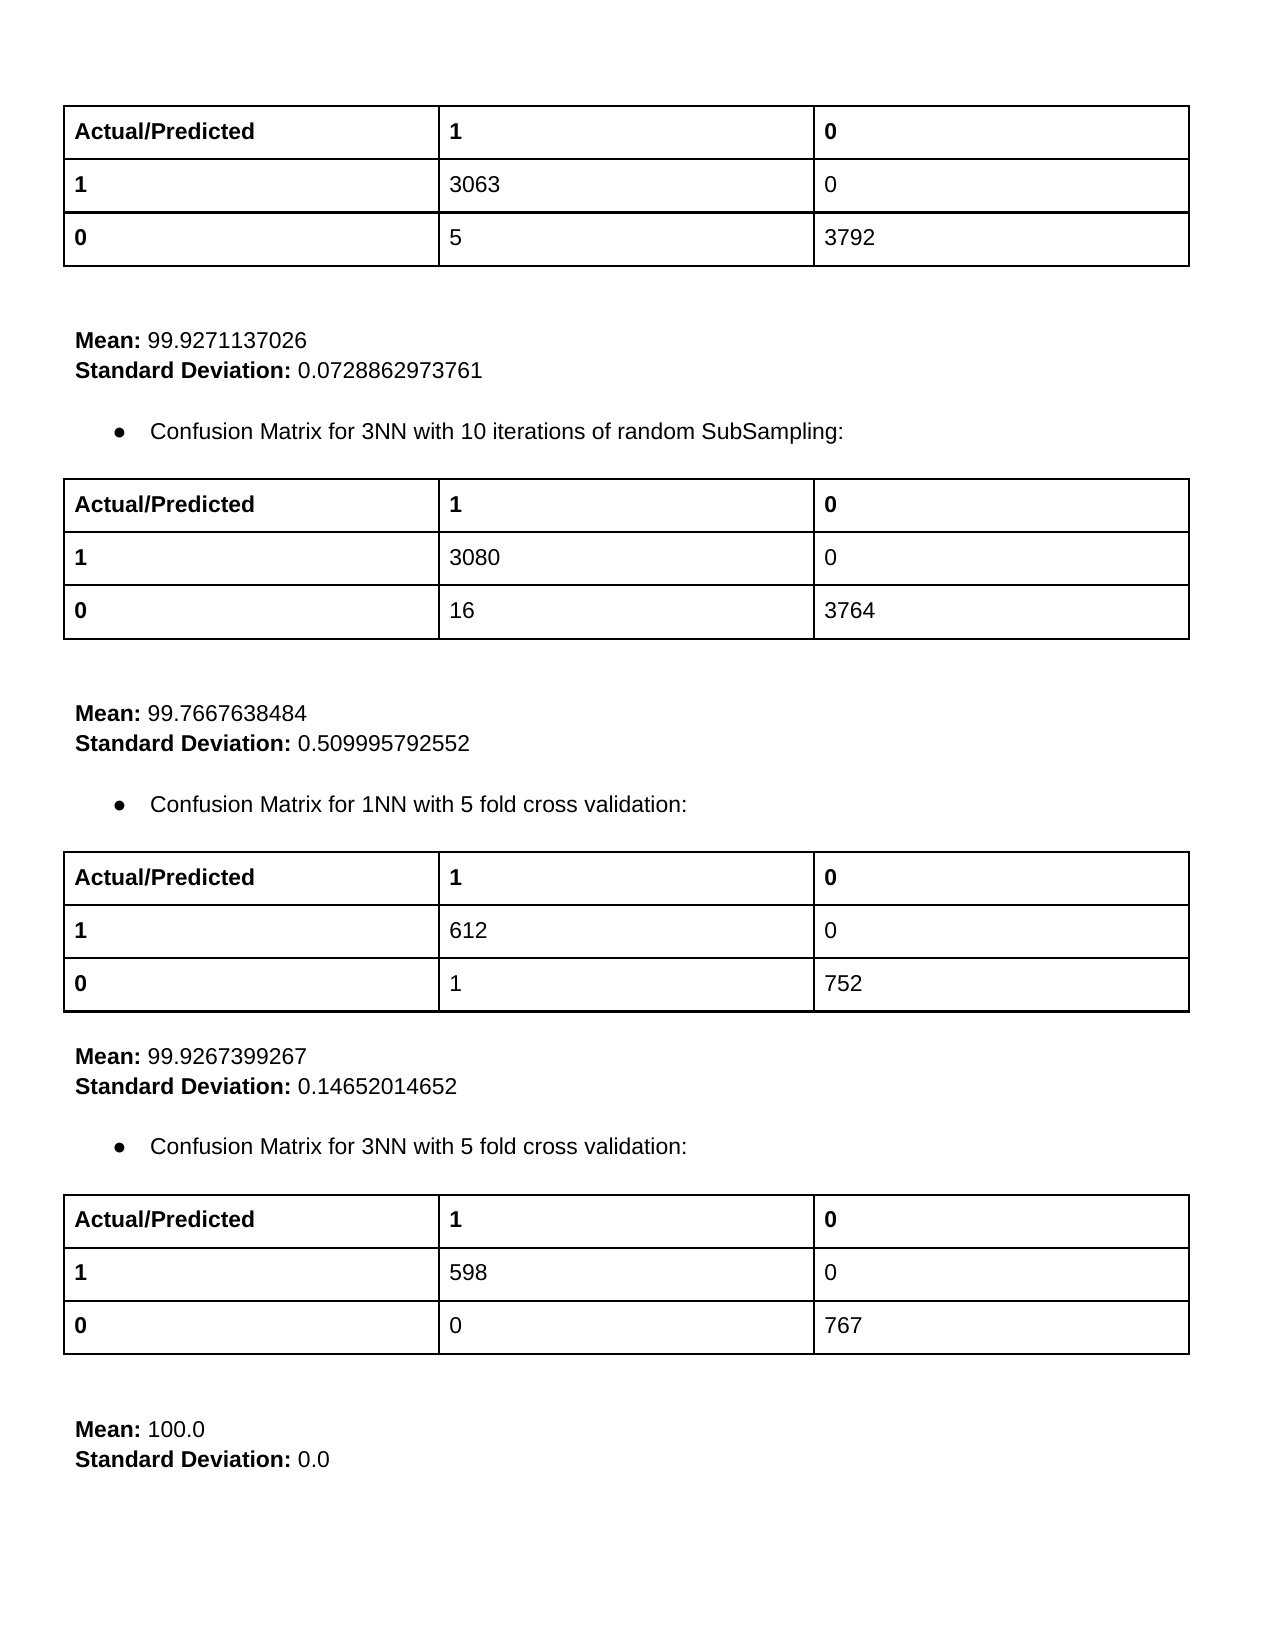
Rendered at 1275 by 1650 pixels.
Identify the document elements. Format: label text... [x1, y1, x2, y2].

table_header Actual/Predicted [65, 480, 438, 531]
text Standard Deviation: 0.0 [75, 1446, 1200, 1472]
table_cell 0 [815, 533, 1188, 584]
table_cell 1 [65, 160, 438, 211]
table_cell 612 [440, 906, 813, 957]
text Standard Deviation: 0.509995792552 [75, 730, 1200, 757]
table_cell 0 [815, 906, 1188, 957]
table_cell 0 [815, 160, 1188, 211]
text Mean: 99.9267399267 [75, 1043, 1200, 1069]
list Confusion Matrix for 3NN with 10 iterations of random SubSampling: [112, 418, 1200, 444]
table_cell 0 [815, 1249, 1188, 1300]
table_cell 0 [65, 959, 438, 1010]
table_header 0 [815, 480, 1188, 531]
table_header 1 [440, 1196, 813, 1247]
table_cell 16 [440, 586, 813, 637]
table_header 1 [440, 107, 813, 158]
table_cell 5 [440, 214, 813, 264]
table_header 0 [815, 853, 1188, 904]
table_cell 3080 [440, 533, 813, 584]
table_cell 1 [65, 1249, 438, 1300]
table_cell 752 [815, 959, 1188, 1010]
table_cell 767 [815, 1302, 1188, 1353]
table_cell 3792 [815, 214, 1188, 264]
table_cell 0 [65, 586, 438, 637]
table_cell 1 [440, 959, 813, 1010]
table_header Actual/Predicted [65, 853, 438, 904]
text Mean: 100.0 [75, 1416, 1200, 1442]
text Mean: 99.7667638484 [75, 700, 1200, 726]
table_cell 0 [440, 1302, 813, 1353]
table_cell 3764 [815, 586, 1188, 637]
list Confusion Matrix for 3NN with 5 fold cross validation: [112, 1133, 1200, 1160]
table_header Actual/Predicted [65, 107, 438, 158]
list Confusion Matrix for 1NN with 5 fold cross validation: [112, 791, 1200, 817]
table_header 0 [815, 1196, 1188, 1247]
text Standard Deviation: 0.14652014652 [75, 1073, 1200, 1099]
table_cell 598 [440, 1249, 813, 1300]
table_header Actual/Predicted [65, 1196, 438, 1247]
table_header 0 [815, 107, 1188, 158]
table_cell 0 [65, 1302, 438, 1353]
table_header 1 [440, 480, 813, 531]
table_cell 1 [65, 533, 438, 584]
table_cell 1 [65, 906, 438, 957]
table_cell 0 [65, 214, 438, 264]
table_cell 3063 [440, 160, 813, 211]
text Mean: 99.9271137026 [75, 327, 1200, 353]
table_header 1 [440, 853, 813, 904]
text Standard Deviation: 0.0728862973761 [75, 357, 1200, 384]
